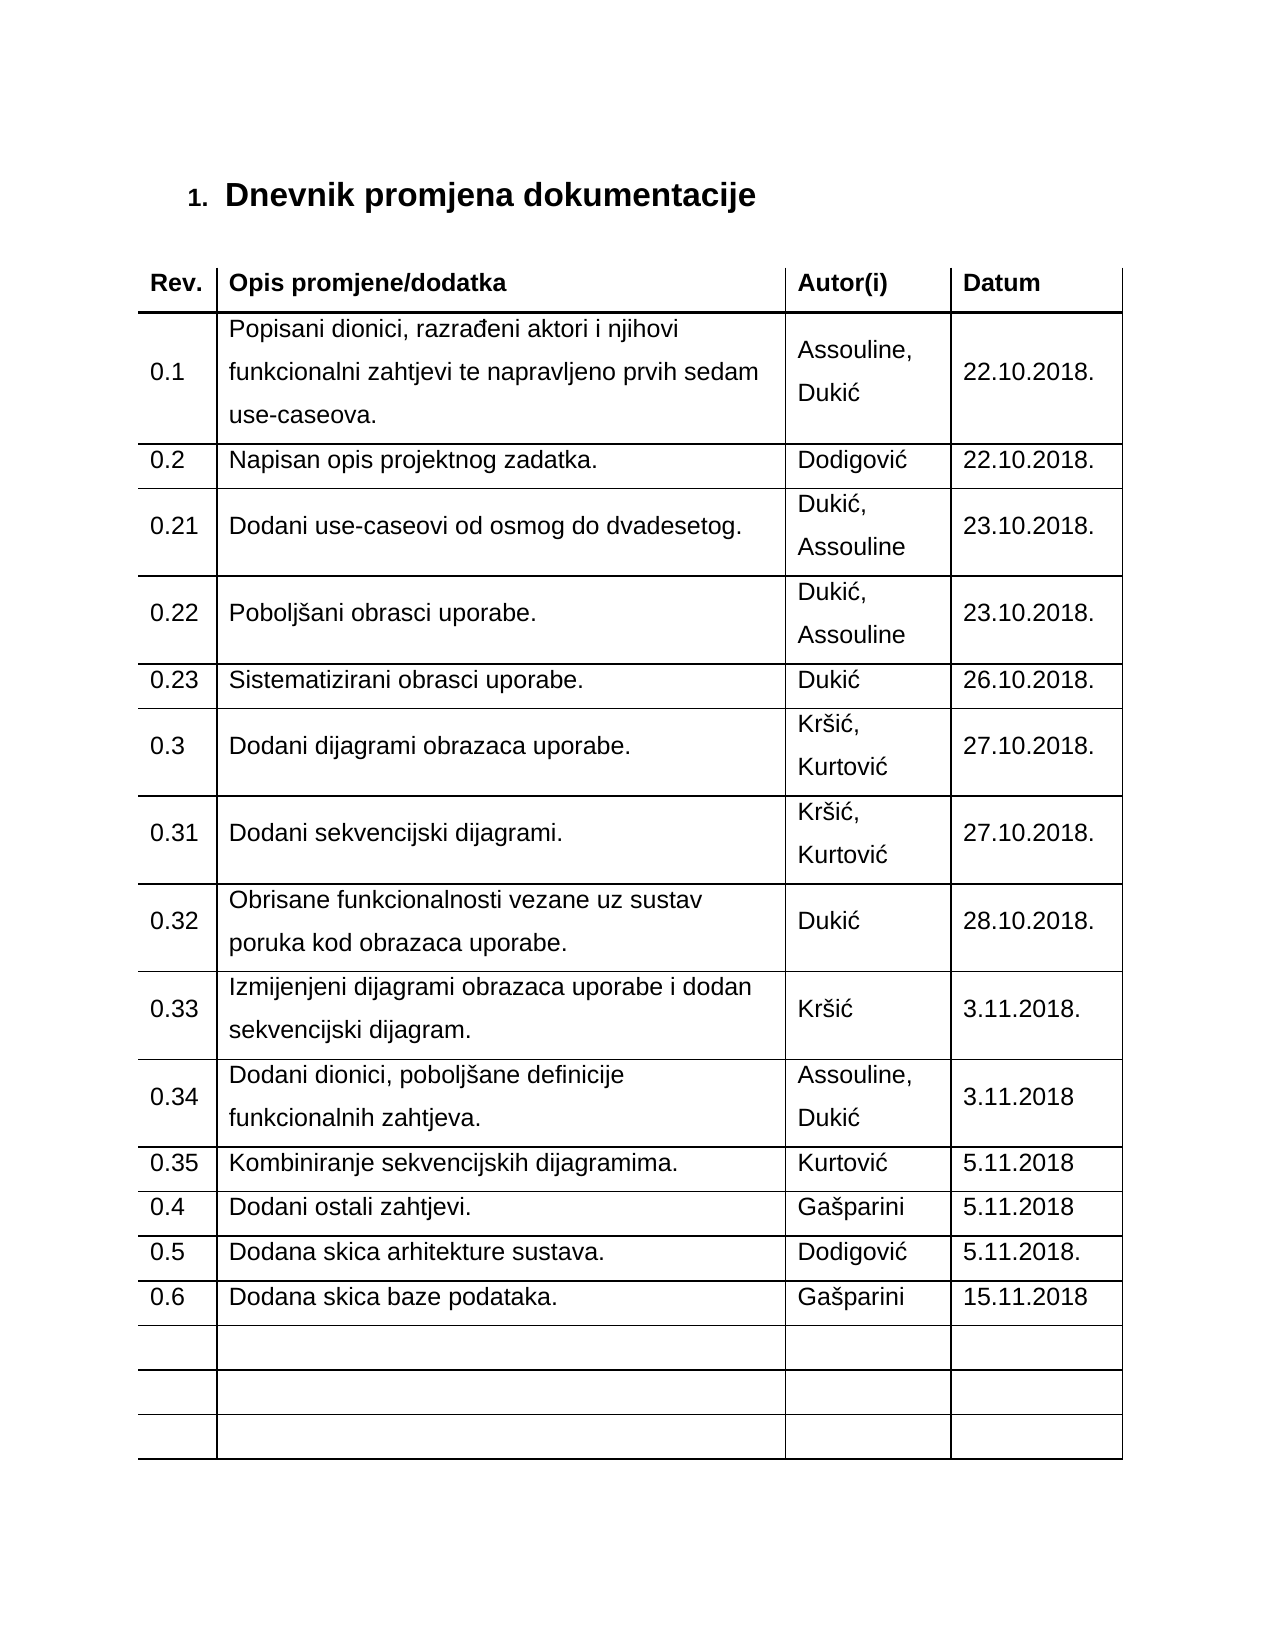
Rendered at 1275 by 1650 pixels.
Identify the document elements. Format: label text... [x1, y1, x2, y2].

table_cell [218, 1371, 785, 1414]
table_cell Dodani dionici, poboljšane definicije funkcionalnih zahtjeva. [218, 1060, 785, 1146]
table_cell Assouline, Dukić [786, 314, 950, 443]
table_cell Assouline, Dukić [786, 1060, 950, 1146]
table_cell 23.10.2018. [952, 577, 1122, 663]
table_cell Napisan opis projektnog zadatka. [218, 445, 785, 488]
table_cell Dodani dijagrami obrazaca uporabe. [218, 709, 785, 795]
table_cell Dukić [786, 665, 950, 708]
table_cell 22.10.2018. [952, 445, 1122, 488]
table_cell 27.10.2018. [952, 709, 1122, 795]
table_header Datum [952, 268, 1122, 311]
table_cell Dodigović [786, 1237, 950, 1280]
table_cell Dodigović [786, 445, 950, 488]
table_cell Kršić [786, 972, 950, 1058]
table_cell Dukić, Assouline [786, 577, 950, 663]
table_cell Kršić, Kurtović [786, 797, 950, 883]
table_cell 0.33 [138, 972, 216, 1058]
table_cell Dodani use-caseovi od osmog do dvadesetog. [218, 489, 785, 575]
table_cell Dodana skica baze podataka. [218, 1282, 785, 1324]
table_cell 23.10.2018. [952, 489, 1122, 575]
table_cell 3.11.2018 [952, 1060, 1122, 1146]
table_cell 0.32 [138, 885, 216, 971]
table_cell 26.10.2018. [952, 665, 1122, 708]
table_cell Kršić, Kurtović [786, 709, 950, 795]
table_cell 0.21 [138, 489, 216, 575]
table_header Opis promjene/dodatka [218, 268, 785, 311]
table_cell Obrisane funkcionalnosti vezane uz sustav poruka kod obrazaca uporabe. [218, 885, 785, 971]
table_cell 5.11.2018 [952, 1192, 1122, 1235]
table_cell Sistematizirani obrasci uporabe. [218, 665, 785, 708]
table_cell 0.22 [138, 577, 216, 663]
table_cell 22.10.2018. [952, 314, 1122, 443]
table_cell [138, 1415, 216, 1458]
table_cell 5.11.2018. [952, 1237, 1122, 1280]
table_cell 28.10.2018. [952, 885, 1122, 971]
table_cell 0.3 [138, 709, 216, 795]
table_cell Dodani ostali zahtjevi. [218, 1192, 785, 1235]
table_cell 0.31 [138, 797, 216, 883]
table_cell Poboljšani obrasci uporabe. [218, 577, 785, 663]
table_cell Dukić [786, 885, 950, 971]
table_header Rev. [138, 268, 216, 311]
table_cell [138, 1371, 216, 1414]
table_cell 5.11.2018 [952, 1148, 1122, 1191]
table_cell Gašparini [786, 1282, 950, 1324]
table_cell 0.1 [138, 314, 216, 443]
table_cell [952, 1371, 1122, 1414]
table_cell Dodana skica arhitekture sustava. [218, 1237, 785, 1280]
table_cell Dukić, Assouline [786, 489, 950, 575]
table_cell 15.11.2018 [952, 1282, 1122, 1324]
table_cell Popisani dionici, razrađeni aktori i njihovi funkcionalni zahtjevi te napravljeno prvih sedam use-caseova. [218, 314, 785, 443]
table_cell Kurtović [786, 1148, 950, 1191]
table_cell 0.35 [138, 1148, 216, 1191]
table_cell [952, 1326, 1122, 1369]
table_header Autor(i) [786, 268, 950, 311]
table_cell [786, 1371, 950, 1414]
table_cell Izmijenjeni dijagrami obrazaca uporabe i dodan sekvencijski dijagram. [218, 972, 785, 1058]
table_cell 0.4 [138, 1192, 216, 1235]
table_cell [786, 1415, 950, 1458]
table_cell 0.5 [138, 1237, 216, 1280]
table_cell [786, 1326, 950, 1369]
table_cell 0.2 [138, 445, 216, 488]
table_cell Gašparini [786, 1192, 950, 1235]
subtitle Dnevnik promjena dokumentacije [187, 175, 1125, 213]
table_cell [218, 1415, 785, 1458]
table_cell 0.34 [138, 1060, 216, 1146]
table_cell Dodani sekvencijski dijagrami. [218, 797, 785, 883]
table_cell 0.23 [138, 665, 216, 708]
table_cell [138, 1326, 216, 1369]
table_cell [218, 1326, 785, 1369]
table_cell [952, 1415, 1122, 1458]
table_cell 27.10.2018. [952, 797, 1122, 883]
table_cell Kombiniranje sekvencijskih dijagramima. [218, 1148, 785, 1191]
table_cell 3.11.2018. [952, 972, 1122, 1058]
table_cell 0.6 [138, 1282, 216, 1324]
